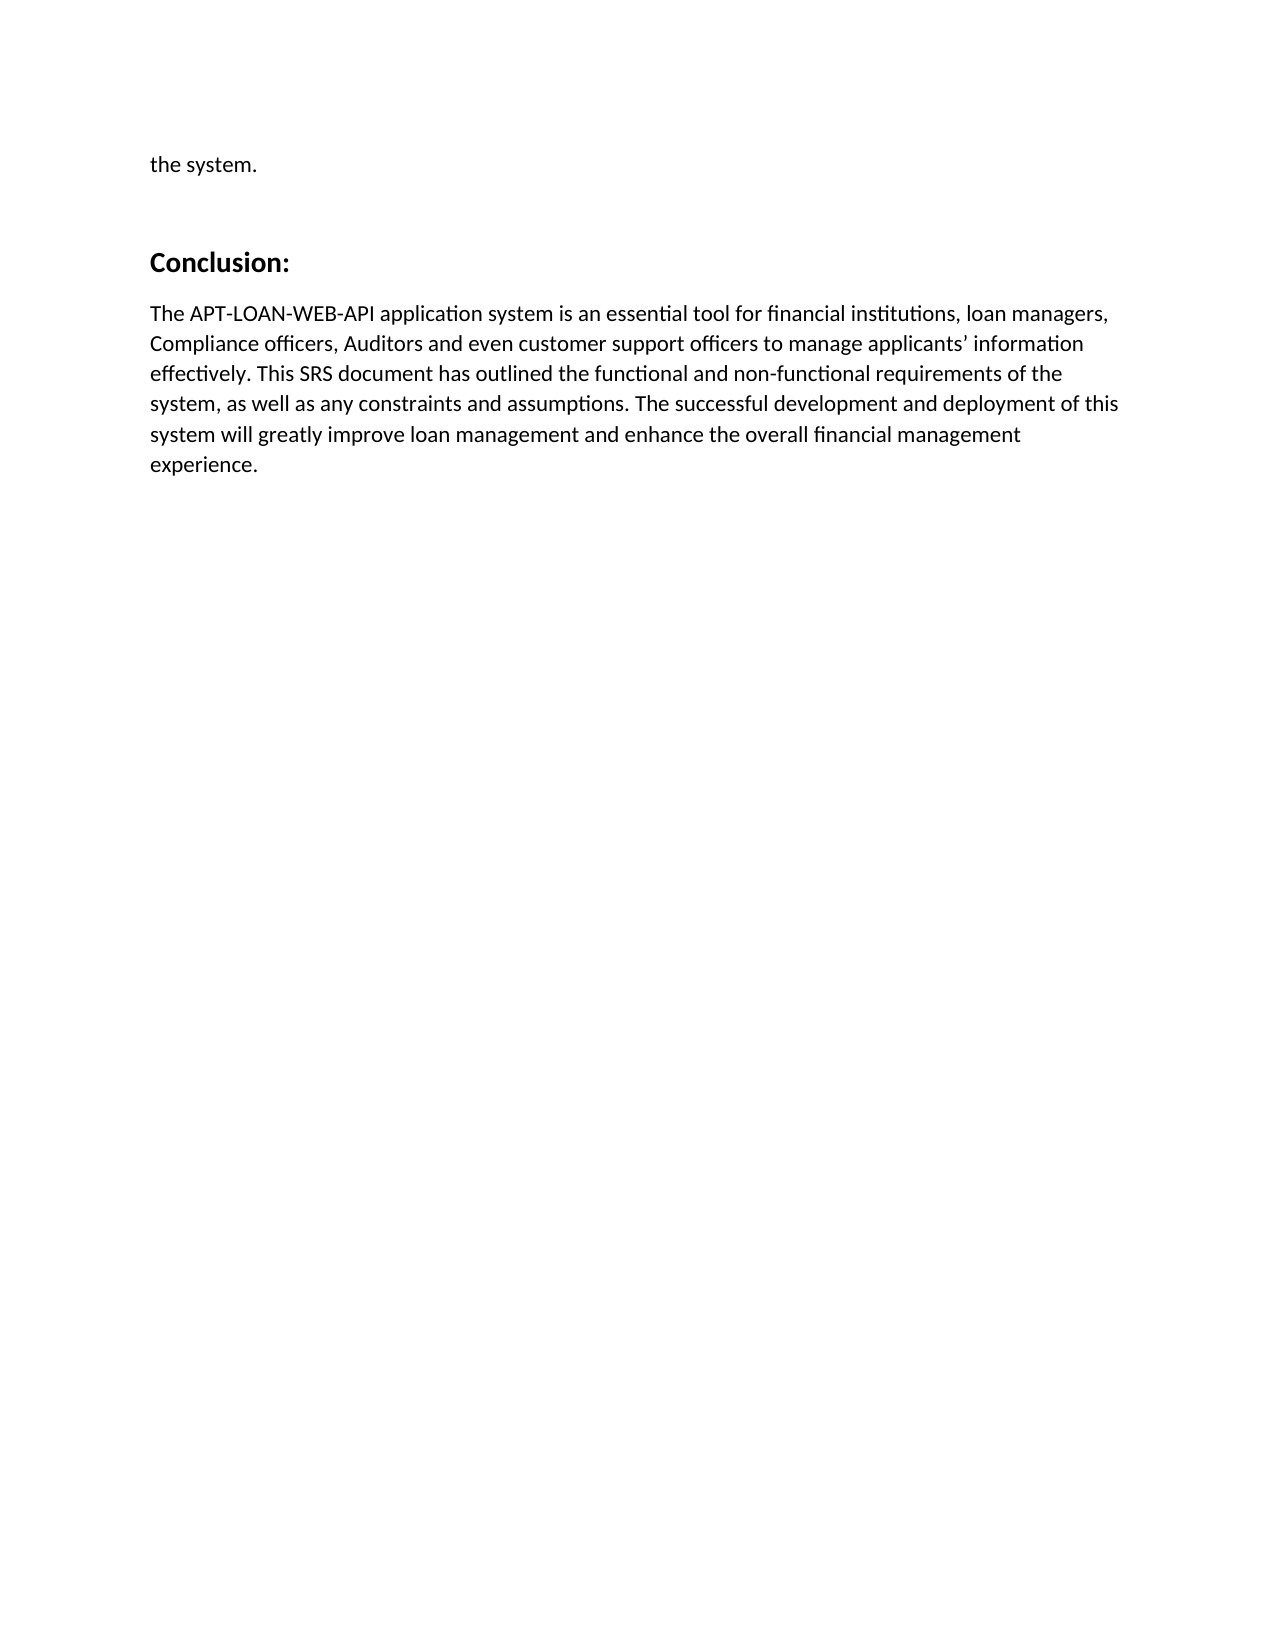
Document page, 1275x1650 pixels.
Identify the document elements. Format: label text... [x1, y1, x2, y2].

text The APT-LOAN-WEB-API application system is an essential tool for financial institutions, loan managers, Compliance officers, Auditors and even customer support officers to manage applicants’ information effectively. This SRS document has outlined the functional and non-functional requirements of the system, as well as any constraints and assumptions. The successful development and deployment of this system will greatly improve loan management and enhance the overall financial management experience. [150, 299, 1125, 478]
text Conclusion: [150, 244, 1125, 279]
text the system. [150, 150, 1125, 178]
